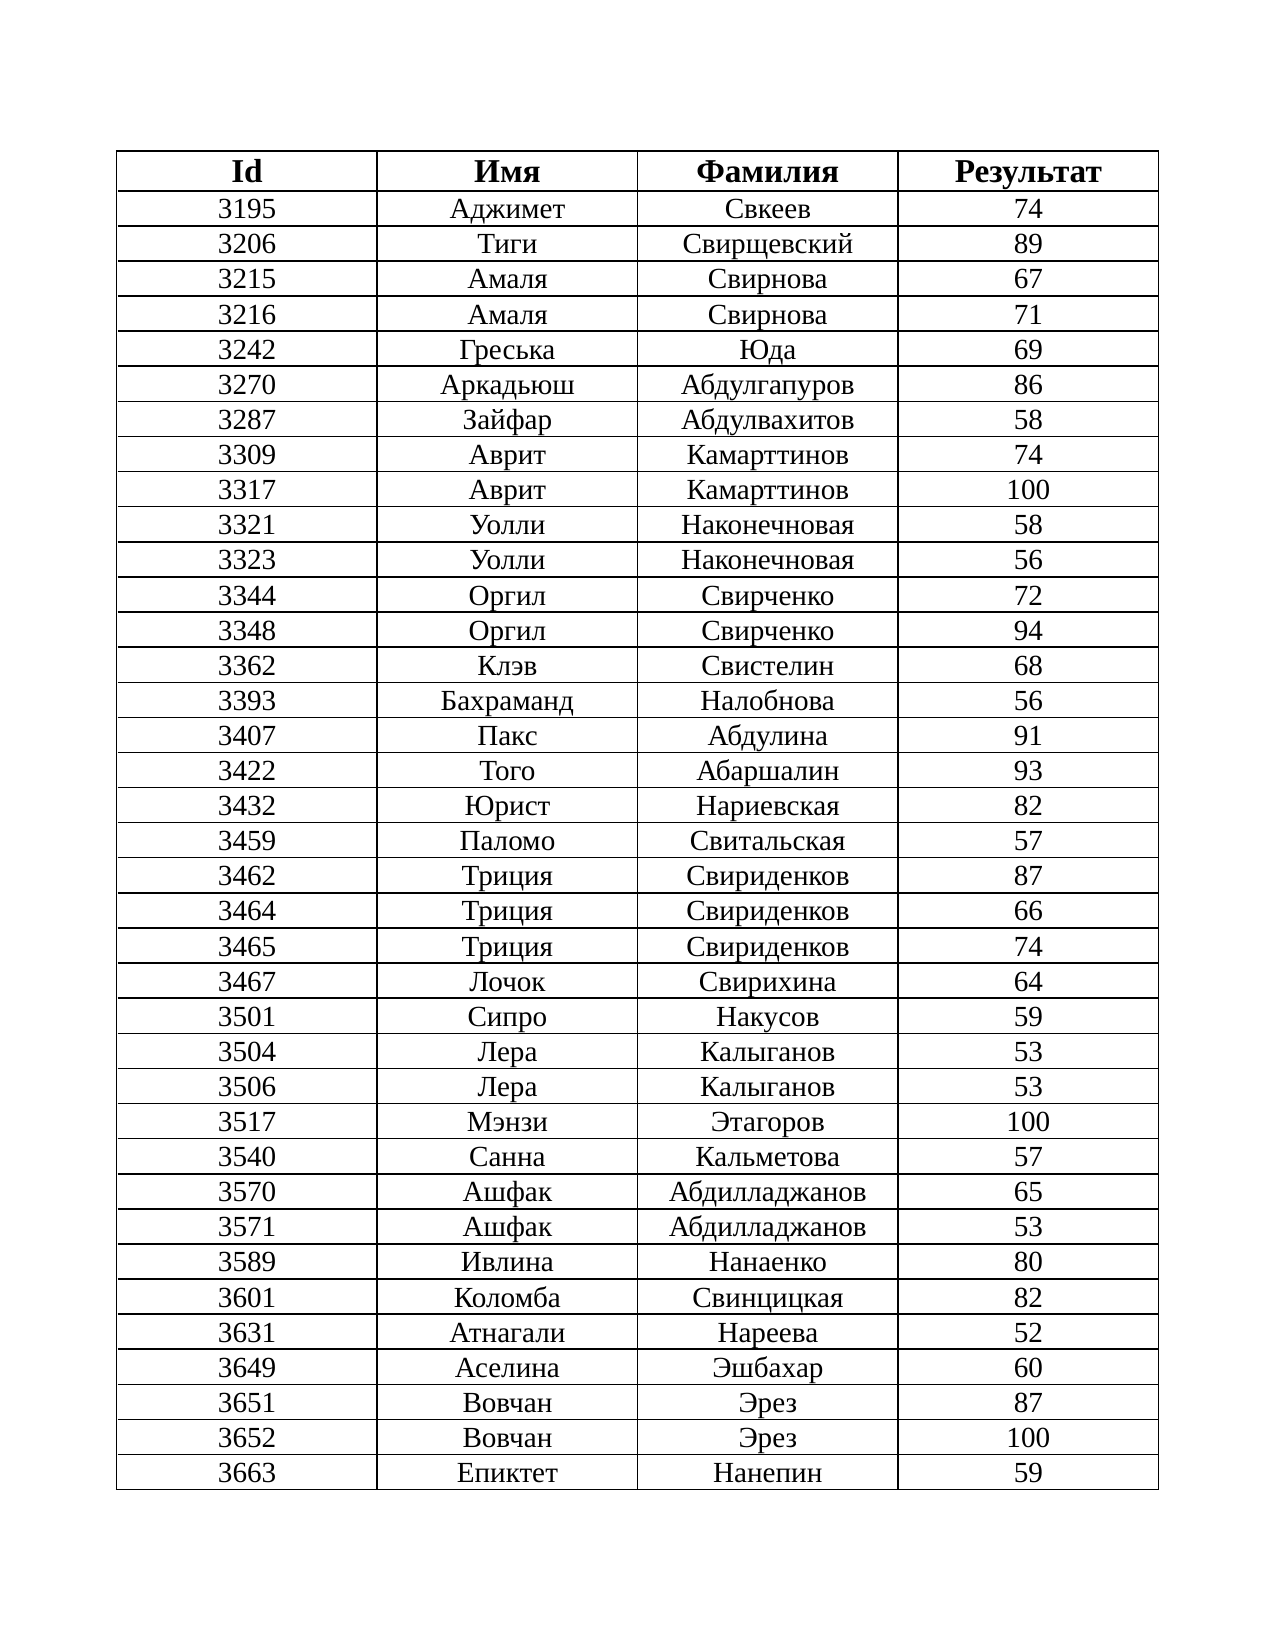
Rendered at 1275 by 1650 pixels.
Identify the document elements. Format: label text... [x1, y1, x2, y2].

table_header Id [117, 152, 376, 190]
table_cell 57 [899, 1139, 1158, 1173]
table_cell Сипро [378, 999, 637, 1032]
table_cell 3407 [117, 718, 376, 752]
table_cell 3589 [117, 1244, 376, 1278]
table_cell Санна [378, 1139, 637, 1173]
table_cell Кальметова [638, 1139, 897, 1173]
table_cell Свирнова [638, 297, 897, 330]
table_cell Свирихина [638, 964, 897, 997]
table_cell 100 [899, 472, 1158, 506]
table_cell 3323 [117, 542, 376, 576]
table_cell Эрез [638, 1420, 897, 1454]
table_cell Наконечновая [638, 507, 897, 541]
table_cell 52 [899, 1315, 1158, 1348]
table_cell 3649 [117, 1349, 376, 1383]
table_cell 66 [899, 894, 1158, 927]
table_cell Бахраманд [378, 683, 637, 716]
table_cell 3501 [117, 998, 376, 1032]
table_cell Абдилладжанов [638, 1210, 897, 1243]
table_cell 3348 [117, 612, 376, 646]
table_cell Калыганов [638, 1034, 897, 1067]
table_cell 3601 [117, 1279, 376, 1313]
table_cell 53 [899, 1034, 1158, 1067]
table_cell Свирщевский [638, 227, 897, 260]
table_cell Пакс [378, 718, 637, 752]
table_cell Свириденков [638, 929, 897, 962]
table_cell Аврит [378, 437, 637, 471]
table_cell 3317 [117, 472, 376, 506]
table_cell Триция [378, 929, 637, 962]
table_cell 3287 [117, 402, 376, 436]
table_cell 59 [899, 1455, 1158, 1489]
table_cell 87 [899, 858, 1158, 892]
table_cell Свирченко [638, 613, 897, 646]
table_cell 82 [899, 1280, 1158, 1313]
table_cell 3462 [117, 858, 376, 892]
table_cell Амаля [378, 262, 637, 295]
table_cell Эшбахар [638, 1350, 897, 1383]
table_header Имя [378, 152, 637, 190]
table_cell 3517 [117, 1104, 376, 1138]
table_cell 74 [899, 192, 1158, 225]
table_cell 93 [899, 753, 1158, 787]
table_cell 87 [899, 1385, 1158, 1418]
table_cell 56 [899, 543, 1158, 576]
table_cell Абдилладжанов [638, 1175, 897, 1208]
table_cell 58 [899, 507, 1158, 541]
table_cell 53 [899, 1069, 1158, 1103]
table_cell Аселина [378, 1350, 637, 1383]
table_cell Налобнова [638, 683, 897, 716]
table_cell Амаля [378, 297, 637, 330]
table_cell Триция [378, 894, 637, 927]
table_cell Свирченко [638, 578, 897, 611]
table_header Фамилия [638, 152, 897, 190]
table_cell Епиктет [378, 1455, 637, 1489]
table_cell 3540 [117, 1139, 376, 1173]
table_cell 3504 [117, 1034, 376, 1067]
table_cell 80 [899, 1245, 1158, 1278]
table_cell 74 [899, 437, 1158, 471]
table_cell 3467 [117, 963, 376, 997]
table_cell 68 [899, 648, 1158, 681]
table_cell Греська [378, 332, 637, 365]
table_cell 58 [899, 402, 1158, 436]
table_cell 3464 [117, 893, 376, 927]
table_cell Нанепин [638, 1455, 897, 1489]
table_cell Триция [378, 858, 637, 892]
table_cell Мэнзи [378, 1104, 637, 1138]
table_cell 100 [899, 1104, 1158, 1138]
table_cell Абдулвахитов [638, 402, 897, 436]
table_cell Лера [378, 1034, 637, 1067]
table_cell 72 [899, 578, 1158, 611]
table_cell Атнагали [378, 1315, 637, 1348]
table_cell Ашфак [378, 1210, 637, 1243]
table_cell Того [378, 753, 637, 787]
table_cell 57 [899, 823, 1158, 857]
table_cell Аркадьюш [378, 367, 637, 401]
table_cell Уолли [378, 543, 637, 576]
table_cell 53 [899, 1210, 1158, 1243]
table_cell Калыганов [638, 1069, 897, 1103]
table_cell Нареева [638, 1315, 897, 1348]
table_cell Накусов [638, 999, 897, 1032]
table_cell Свитальская [638, 823, 897, 857]
table_cell Паломо [378, 823, 637, 857]
table_cell 59 [899, 999, 1158, 1032]
table_cell 3393 [117, 683, 376, 716]
table_cell Тиги [378, 227, 637, 260]
table_header Результат [899, 152, 1158, 190]
table_cell Вовчан [378, 1385, 637, 1418]
table_cell 3422 [117, 753, 376, 787]
table_cell Абдулгапуров [638, 367, 897, 401]
table_cell 89 [899, 227, 1158, 260]
table_cell Лера [378, 1069, 637, 1103]
table_cell Аджимет [378, 192, 637, 225]
table_cell 3570 [117, 1174, 376, 1208]
table_cell 67 [899, 262, 1158, 295]
table_cell Лочок [378, 964, 637, 997]
table_cell Коломба [378, 1280, 637, 1313]
table_cell 69 [899, 332, 1158, 365]
table_cell Юрист [378, 788, 637, 822]
table_cell Клэв [378, 648, 637, 681]
table_cell Камарттинов [638, 472, 897, 506]
table_cell Ашфак [378, 1175, 637, 1208]
table_cell 3362 [117, 647, 376, 681]
table_cell 3571 [117, 1209, 376, 1243]
table_cell Оргил [378, 578, 637, 611]
table_cell 91 [899, 718, 1158, 752]
table_cell Наконечновая [638, 543, 897, 576]
table_cell 100 [899, 1420, 1158, 1454]
table_cell 3344 [117, 577, 376, 611]
table_cell Свинцицкая [638, 1280, 897, 1313]
table_cell 3631 [117, 1314, 376, 1348]
table_cell 3506 [117, 1069, 376, 1103]
table_cell 3663 [117, 1455, 376, 1489]
table_cell 3206 [117, 226, 376, 260]
table_cell 3432 [117, 788, 376, 822]
table_cell 86 [899, 367, 1158, 401]
table_cell Зайфар [378, 402, 637, 436]
table_cell Оргил [378, 613, 637, 646]
table_cell 3216 [117, 296, 376, 330]
table_cell Эрез [638, 1385, 897, 1418]
table_cell 3242 [117, 331, 376, 365]
table_cell Уолли [378, 507, 637, 541]
table_cell 71 [899, 297, 1158, 330]
table_cell Юда [638, 332, 897, 365]
table_cell 3465 [117, 928, 376, 962]
table_cell 82 [899, 788, 1158, 822]
table_cell Ивлина [378, 1245, 637, 1278]
table_cell Вовчан [378, 1420, 637, 1454]
table_cell Свириденков [638, 894, 897, 927]
table_cell Камарттинов [638, 437, 897, 471]
table_cell 3309 [117, 437, 376, 471]
table_cell 3459 [117, 823, 376, 857]
table_cell 3195 [117, 191, 376, 225]
table_cell 60 [899, 1350, 1158, 1383]
table_cell Свириденков [638, 858, 897, 892]
table_cell Этагоров [638, 1104, 897, 1138]
table_cell 3652 [117, 1420, 376, 1454]
table_cell 3215 [117, 261, 376, 295]
table_cell Свистелин [638, 648, 897, 681]
table_cell Свкеев [638, 192, 897, 225]
table_cell 64 [899, 964, 1158, 997]
table_cell 94 [899, 613, 1158, 646]
table_cell Аврит [378, 472, 637, 506]
table_cell Абаршалин [638, 753, 897, 787]
table_cell 3321 [117, 507, 376, 541]
table_cell Нариевская [638, 788, 897, 822]
table_cell Абдулина [638, 718, 897, 752]
table_cell 56 [899, 683, 1158, 716]
table_cell 3651 [117, 1385, 376, 1418]
table_cell Свирнова [638, 262, 897, 295]
table_cell 65 [899, 1175, 1158, 1208]
table_cell 3270 [117, 366, 376, 401]
table_cell Нанаенко [638, 1245, 897, 1278]
table_cell 74 [899, 929, 1158, 962]
